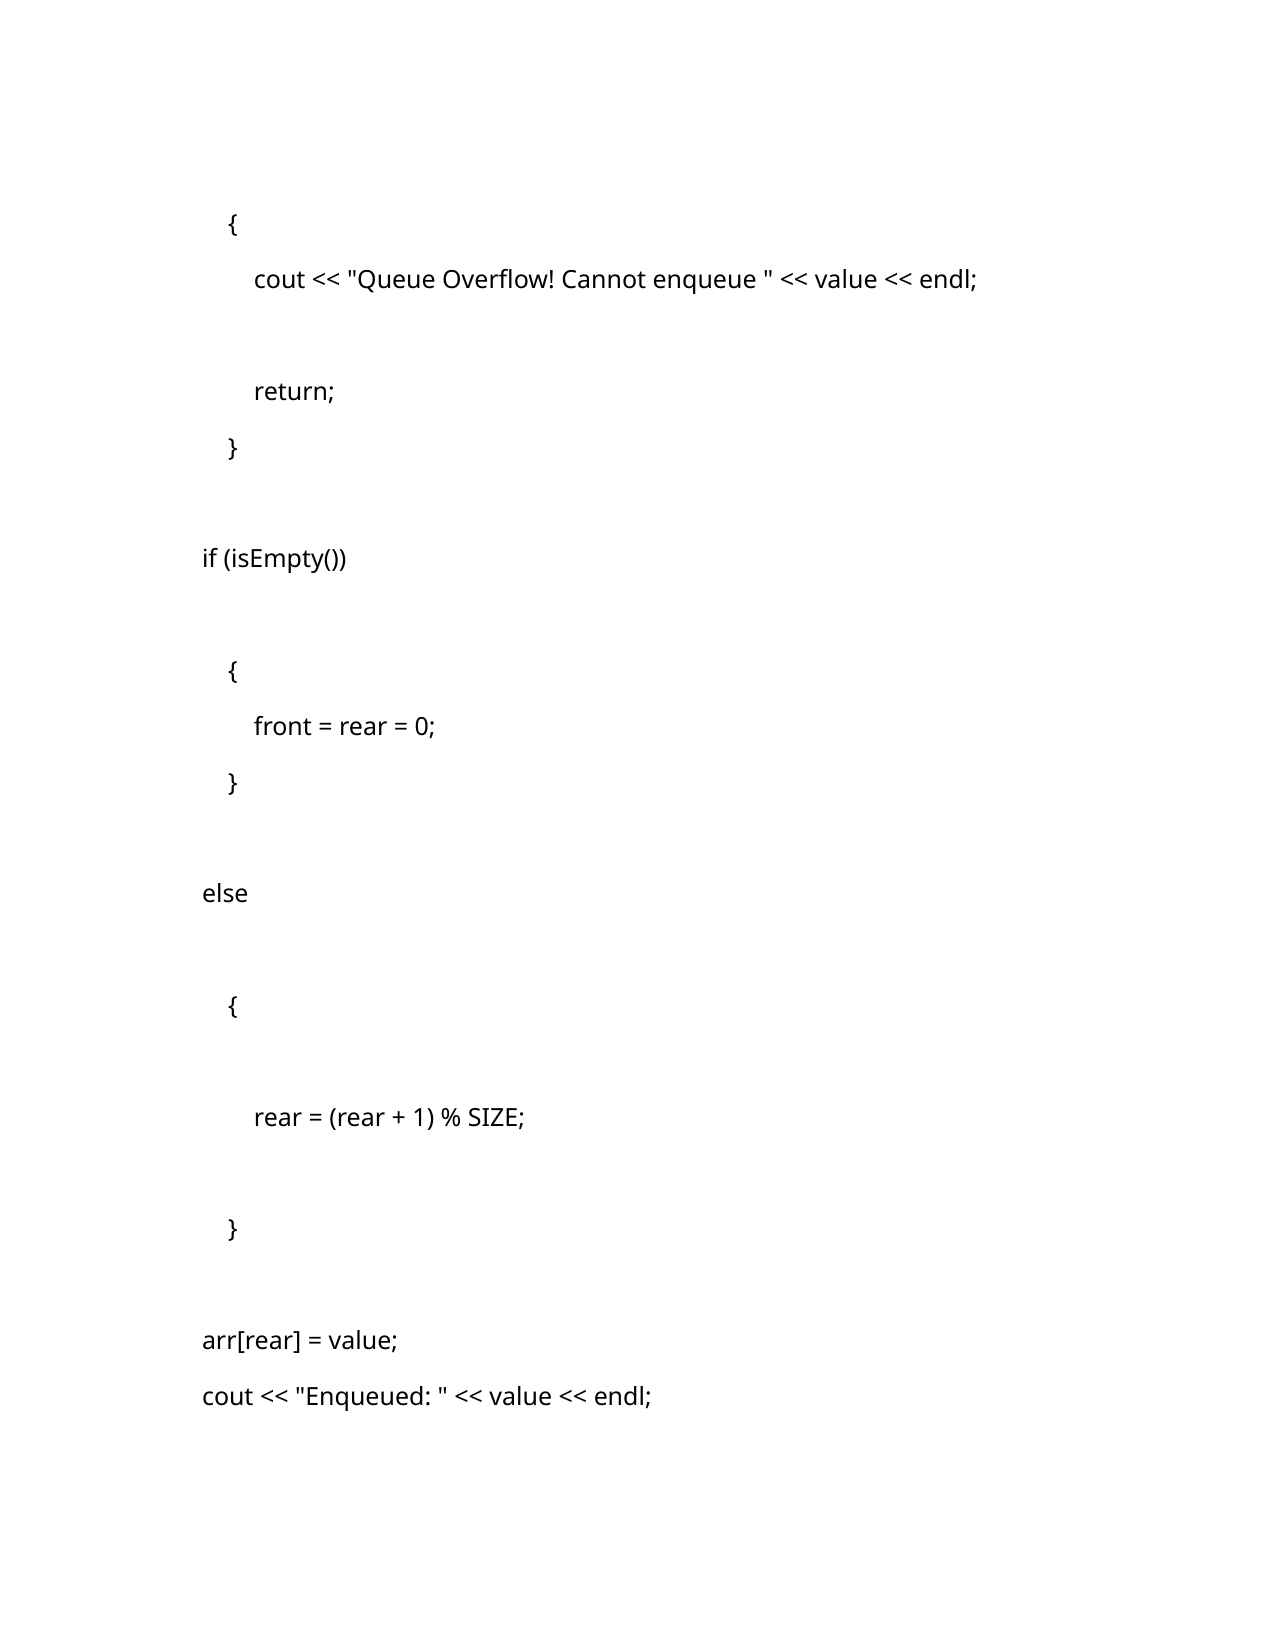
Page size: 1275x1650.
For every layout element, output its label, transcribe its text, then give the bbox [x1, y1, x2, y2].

text { [150, 206, 1125, 240]
text } [150, 1211, 1125, 1245]
text rear = (rear + 1) % SIZE; [150, 1099, 1125, 1133]
text } [150, 429, 1125, 463]
text { [150, 652, 1125, 687]
text front = rear = 0; [150, 708, 1125, 742]
text if (isEmpty()) [150, 541, 1125, 575]
text arr[rear] = value; [150, 1322, 1125, 1357]
text } [150, 764, 1125, 798]
text cout << "Enqueued: " << value << endl; [150, 1378, 1125, 1412]
text return; [150, 373, 1125, 407]
text { [150, 987, 1125, 1022]
text cout << "Queue Overflow! Cannot enqueue " << value << endl; [150, 262, 1125, 296]
text else [150, 876, 1125, 910]
